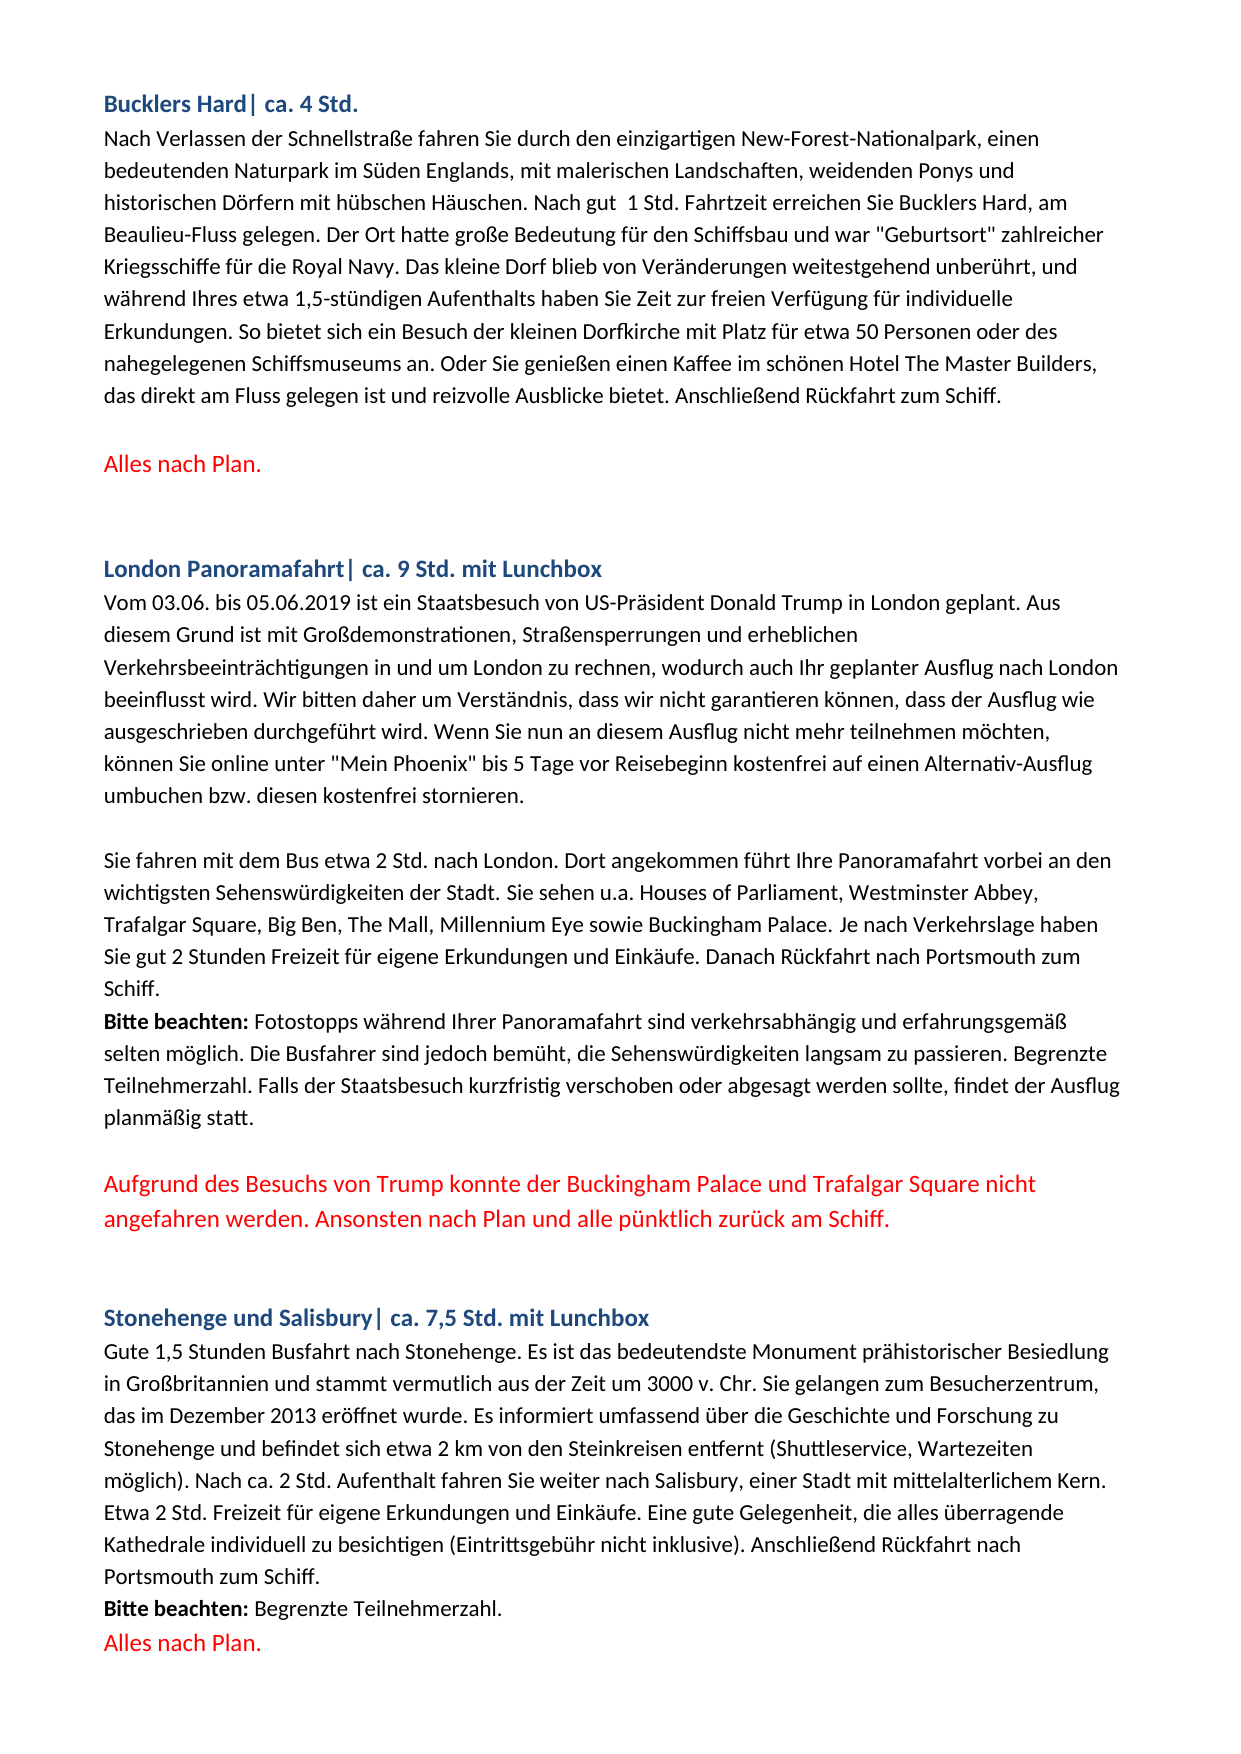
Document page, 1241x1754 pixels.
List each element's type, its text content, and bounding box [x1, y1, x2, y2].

text Nach Verlassen der Schnellstraße fahren Sie durch den einzigartigen New-Forest-Nationalpark, einen bedeutenden Naturpark im Süden Englands, mit malerischen Landschaften, weidenden Ponys und historischen Dörfern mit hübschen Häuschen. Nach gut 1 Std. Fahrtzeit erreichen Sie Bucklers Hard, am Beaulieu-Fluss gelegen. Der Ort hatte große Bedeutung für den Schiffsbau und war "Geburtsort" zahlreicher Kriegsschiffe für die Royal Navy. Das kleine Dorf blieb von Veränderungen weitestgehend unberührt, und während Ihres etwa 1,5-stündigen Aufenthalts haben Sie Zeit zur freien Verfügung für individuelle Erkundungen. So bietet sich ein Besuch der kleinen Dorfkirche mit Platz für etwa 50 Personen oder des nahegelegenen Schiffsmuseums an. Oder Sie genießen einen Kaffee im schönen Hotel The Master Builders, das direkt am Fluss gelegen ist und reizvolle Ausblicke bietet. Anschließend Rückfahrt zum Schiff. [103, 124, 1122, 409]
text Aufgrund des Besuchs von Trump konnte der Buckingham Palace und Trafalgar Square nicht angefahren werden. Ansonsten nach Plan und alle pünktlich zurück am Schiff. [103, 1168, 1122, 1233]
text Gute 1,5 Stunden Busfahrt nach Stonehenge. Es ist das bedeutendste Monument prähistorischer Besiedlung in Großbritannien und stammt vermutlich aus der Zeit um 3000 v. Chr. Sie gelangen zum Besucherzentrum, das im Dezember 2013 eröffnet wurde. Es informiert umfassend über die Geschichte und Forschung zu Stonehenge und befindet sich etwa 2 km von den Steinkreisen entfernt (Shuttleservice, Wartezeiten möglich). Nach ca. 2 Std. Aufenthalt fahren Sie weiter nach Salisbury, einer Stadt mit mittelalterlichem Kern. Etwa 2 Std. Freizeit für eigene Erkundungen und Einkäufe. Eine gute Gelegenheit, die alles überragende Kathedrale individuell zu besichtigen (Eintrittsgebühr nicht inklusive). Anschließend Rückfahrt nach Portsmouth zum Schiff. [103, 1337, 1122, 1590]
text Bitte beachten: Fotostopps während Ihrer Panoramafahrt sind verkehrsabhängig und erfahrungsgemäß selten möglich. Die Busfahrer sind jedoch bemüht, die Sehenswürdigkeiten langsam zu passieren. Begrenzte Teilnehmerzahl. Falls der Staatsbesuch kurzfristig verschoben oder abgesagt werden sollte, findet der Ausflug planmäßig statt. [103, 1007, 1122, 1131]
text Alles nach Plan. [103, 1627, 1122, 1657]
text Vom 03.06. bis 05.06.2019 ist ein Staatsbesuch von US-Präsident Donald Trump in London geplant. Aus diesem Grund ist mit Großdemonstrationen, Straßensperrungen und erheblichen Verkehrsbeeinträchtigungen in und um London zu rechnen, wodurch auch Ihr geplanter Ausflug nach London beeinflusst wird. Wir bitten daher um Verständnis, dass wir nicht garantieren können, dass der Ausflug wie ausgeschrieben durchgeführt wird. Wenn Sie nun an diesem Ausflug nicht mehr teilnehmen möchten, können Sie online unter "Mein Phoenix" bis 5 Tage vor Reisebeginn kostenfrei auf einen Alternativ-Ausflug umbuchen bzw. diesen kostenfrei stornieren. [103, 588, 1122, 809]
text Stonehenge und Salisbury| ca. 7,5 Std. mit Lunchbox [103, 1302, 1122, 1333]
text Sie fahren mit dem Bus etwa 2 Std. nach London. Dort angekommen führt Ihre Panoramafahrt vorbei an den wichtigsten Sehenswürdigkeiten der Stadt. Sie sehen u.a. Houses of Parliament, Westminster Abbey, Trafalgar Square, Big Ben, The Mall, Millennium Eye sowie Buckingham Palace. Je nach Verkehrslage haben Sie gut 2 Stunden Freizeit für eigene Erkundungen und Einkäufe. Danach Rückfahrt nach Portsmouth zum Schiff. [103, 846, 1122, 1003]
text London Panoramafahrt| ca. 9 Std. mit Lunchbox [103, 553, 1122, 584]
text Alles nach Plan. [103, 448, 1122, 479]
text Bucklers Hard| ca. 4 Std. [103, 89, 1122, 119]
text Bitte beachten: Begrenzte Teilnehmerzahl. [103, 1594, 1122, 1623]
